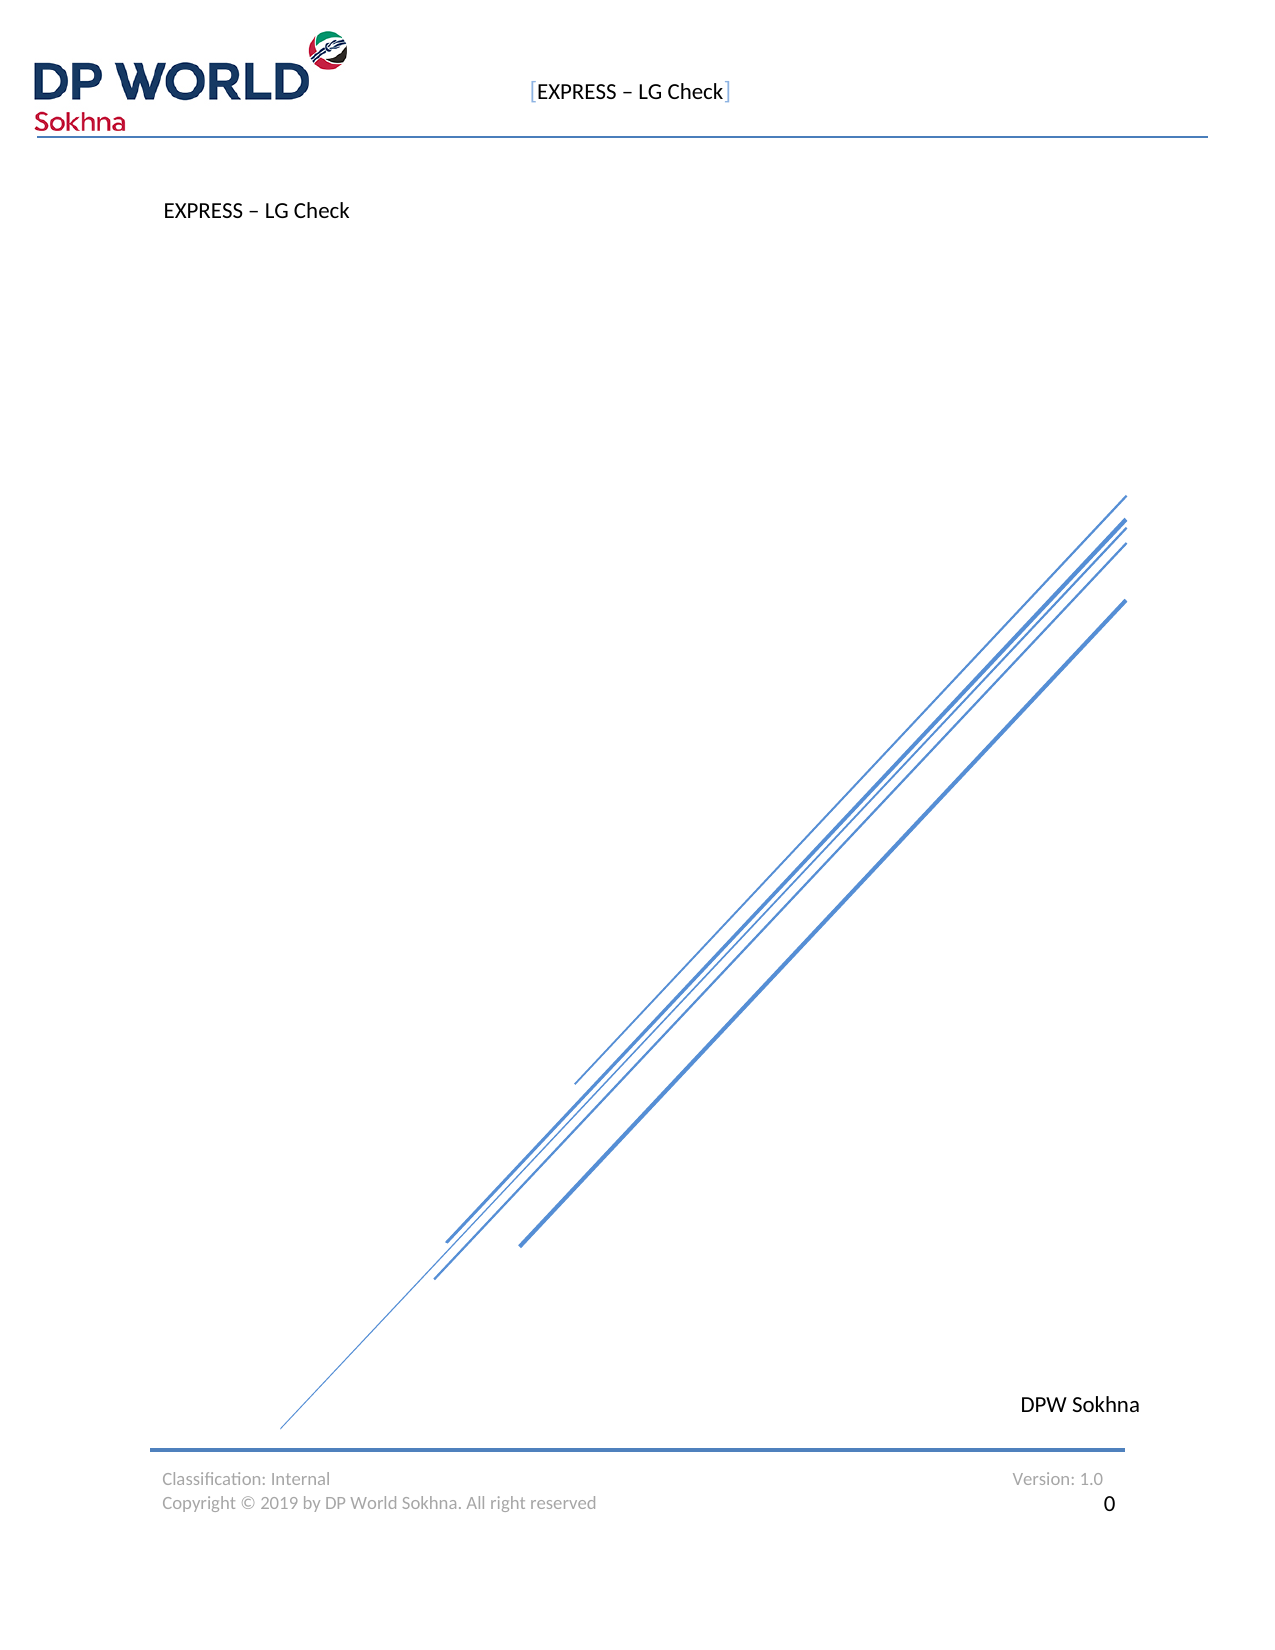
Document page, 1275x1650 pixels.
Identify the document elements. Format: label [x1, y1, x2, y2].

picture [34, 31, 347, 131]
